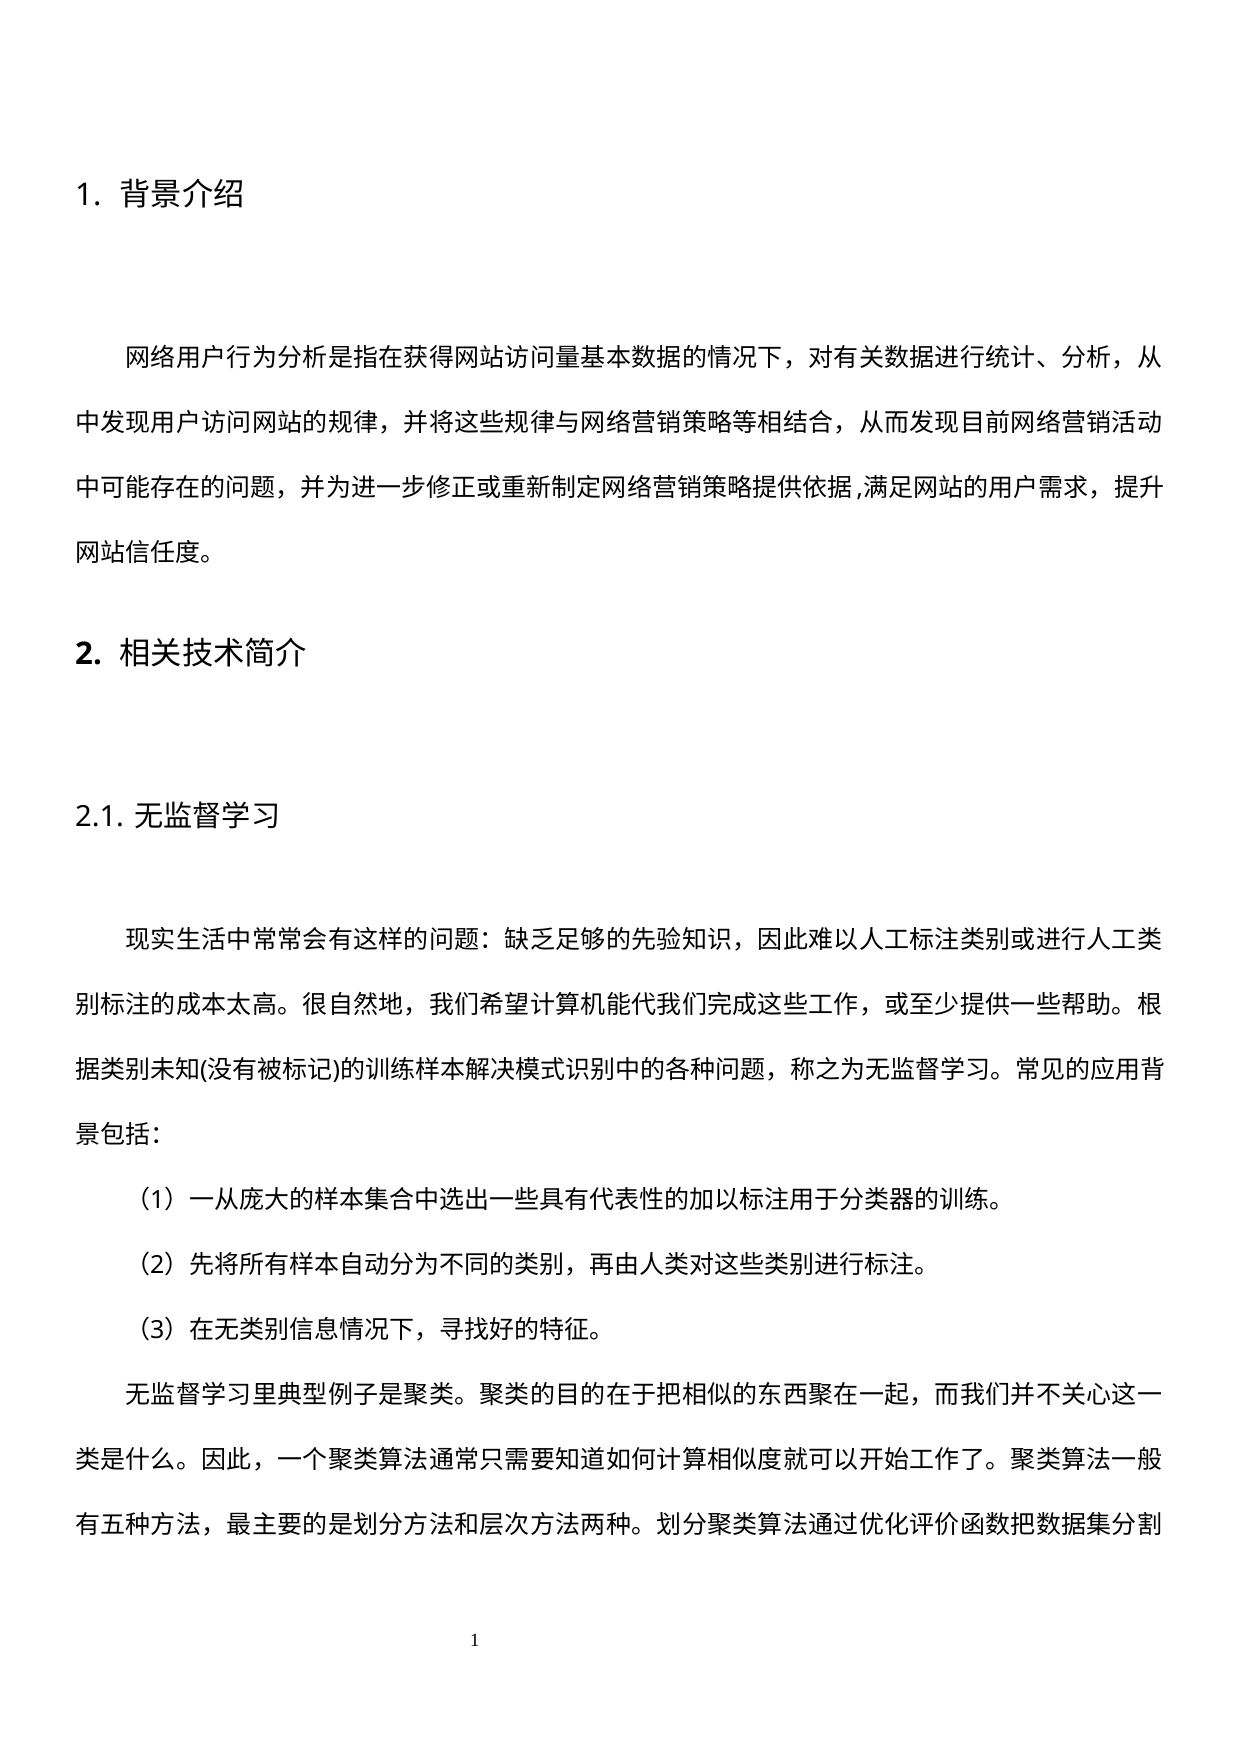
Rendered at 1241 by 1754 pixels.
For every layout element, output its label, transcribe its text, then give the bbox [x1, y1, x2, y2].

text 网络用户行为分析是指在获得网站访问量基本数据的情况下，对有关数据进行统计、分析，从中发现用户访问网站的规律，并将这些规律与网络营销策略等相结合，从而发现目前网络营销活动中可能存在的问题，并为进一步修正或重新制定网络营销策略提供依据,满足网站的用户需求，提升网站信任度。 [75, 323, 1165, 583]
text （1）一从庞大的样本集合中选出一些具有代表性的加以标注用于分类器的训练。 [75, 1165, 1165, 1230]
text （3）在无类别信息情况下，寻找好的特征。 [75, 1295, 1165, 1360]
subtitle 背景介绍 [75, 159, 1165, 224]
subtitle 无监督学习 [75, 782, 1165, 847]
text （2）先将所有样本自动分为不同的类别，再由人类对这些类别进行标注。 [75, 1230, 1165, 1295]
subtitle 相关技术简介 [75, 618, 1165, 683]
text 现实生活中常常会有这样的问题：缺乏足够的先验知识，因此难以人工标注类别或进行人工类别标注的成本太高。很自然地，我们希望计算机能代我们完成这些工作，或至少提供一些帮助。根据类别未知(没有被标记)的训练样本解决模式识别中的各种问题，称之为无监督学习。常见的应用背景包括： [75, 905, 1165, 1165]
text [75, 1360, 1165, 1555]
